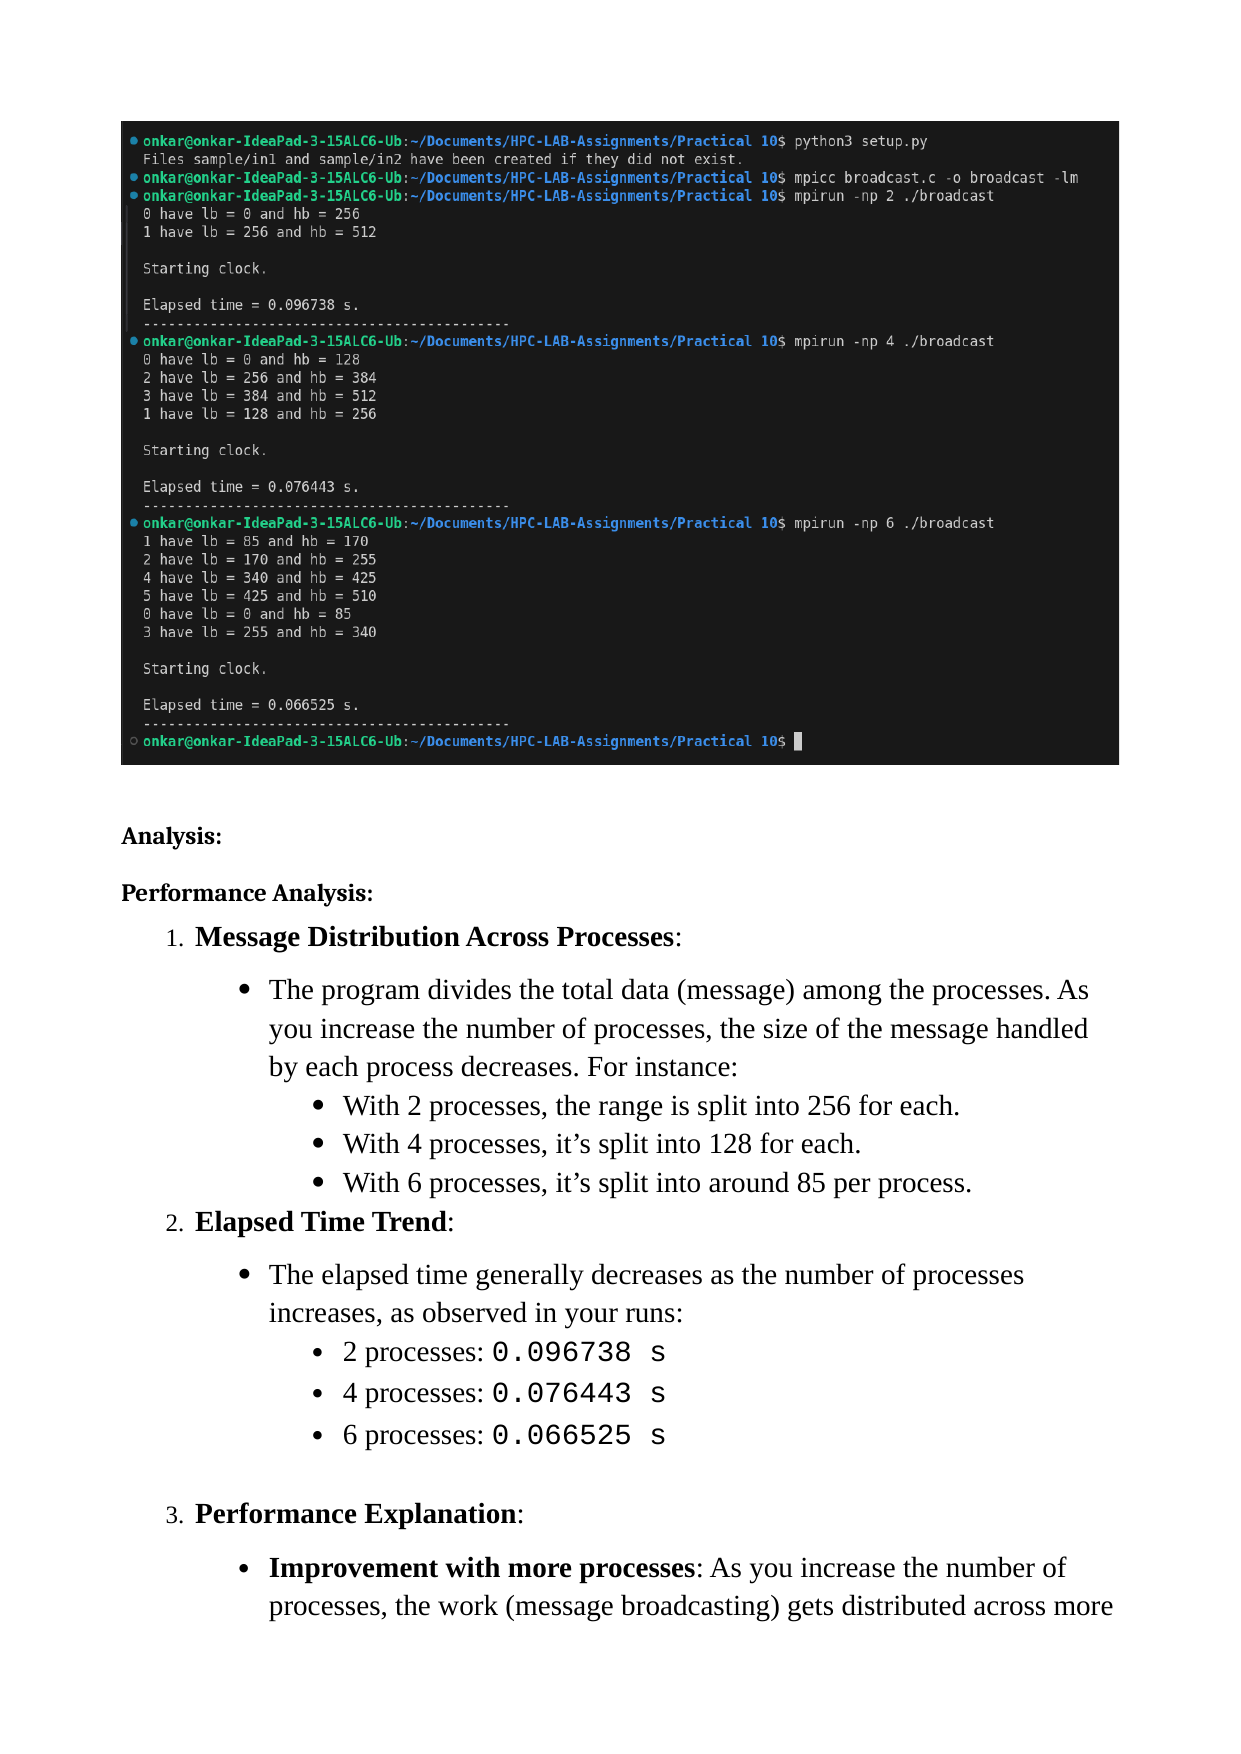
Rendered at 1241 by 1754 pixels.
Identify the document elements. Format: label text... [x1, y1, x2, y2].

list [239, 1550, 1119, 1622]
list With 4 processes, it’s split into 128 for each. [313, 1126, 1119, 1160]
list The program divides the total data (message) among the processes. As you increase the number of processes, the size of the message handled by each process decreases. For instance: [239, 972, 1119, 1083]
list The elapsed time generally decreases as the number of processes increases, as observed in your runs: [239, 1257, 1119, 1329]
list With 2 processes, the range is split into 256 for each. [313, 1088, 1119, 1121]
subtitle Performance Analysis: [121, 879, 1119, 908]
list Message Distribution Across Processes: [165, 919, 1119, 952]
picture [121, 121, 1120, 765]
list 6 processes: 0.066525 s [313, 1417, 1119, 1453]
text Analysis: [121, 822, 1119, 851]
list 2 processes: 0.096738 s [313, 1334, 1119, 1370]
list Elapsed Time Trend: [165, 1204, 1119, 1237]
list 4 processes: 0.076443 s [313, 1375, 1119, 1411]
list Performance Explanation: [165, 1497, 1119, 1530]
list With 6 processes, it’s split into around 85 per process. [313, 1165, 1119, 1199]
